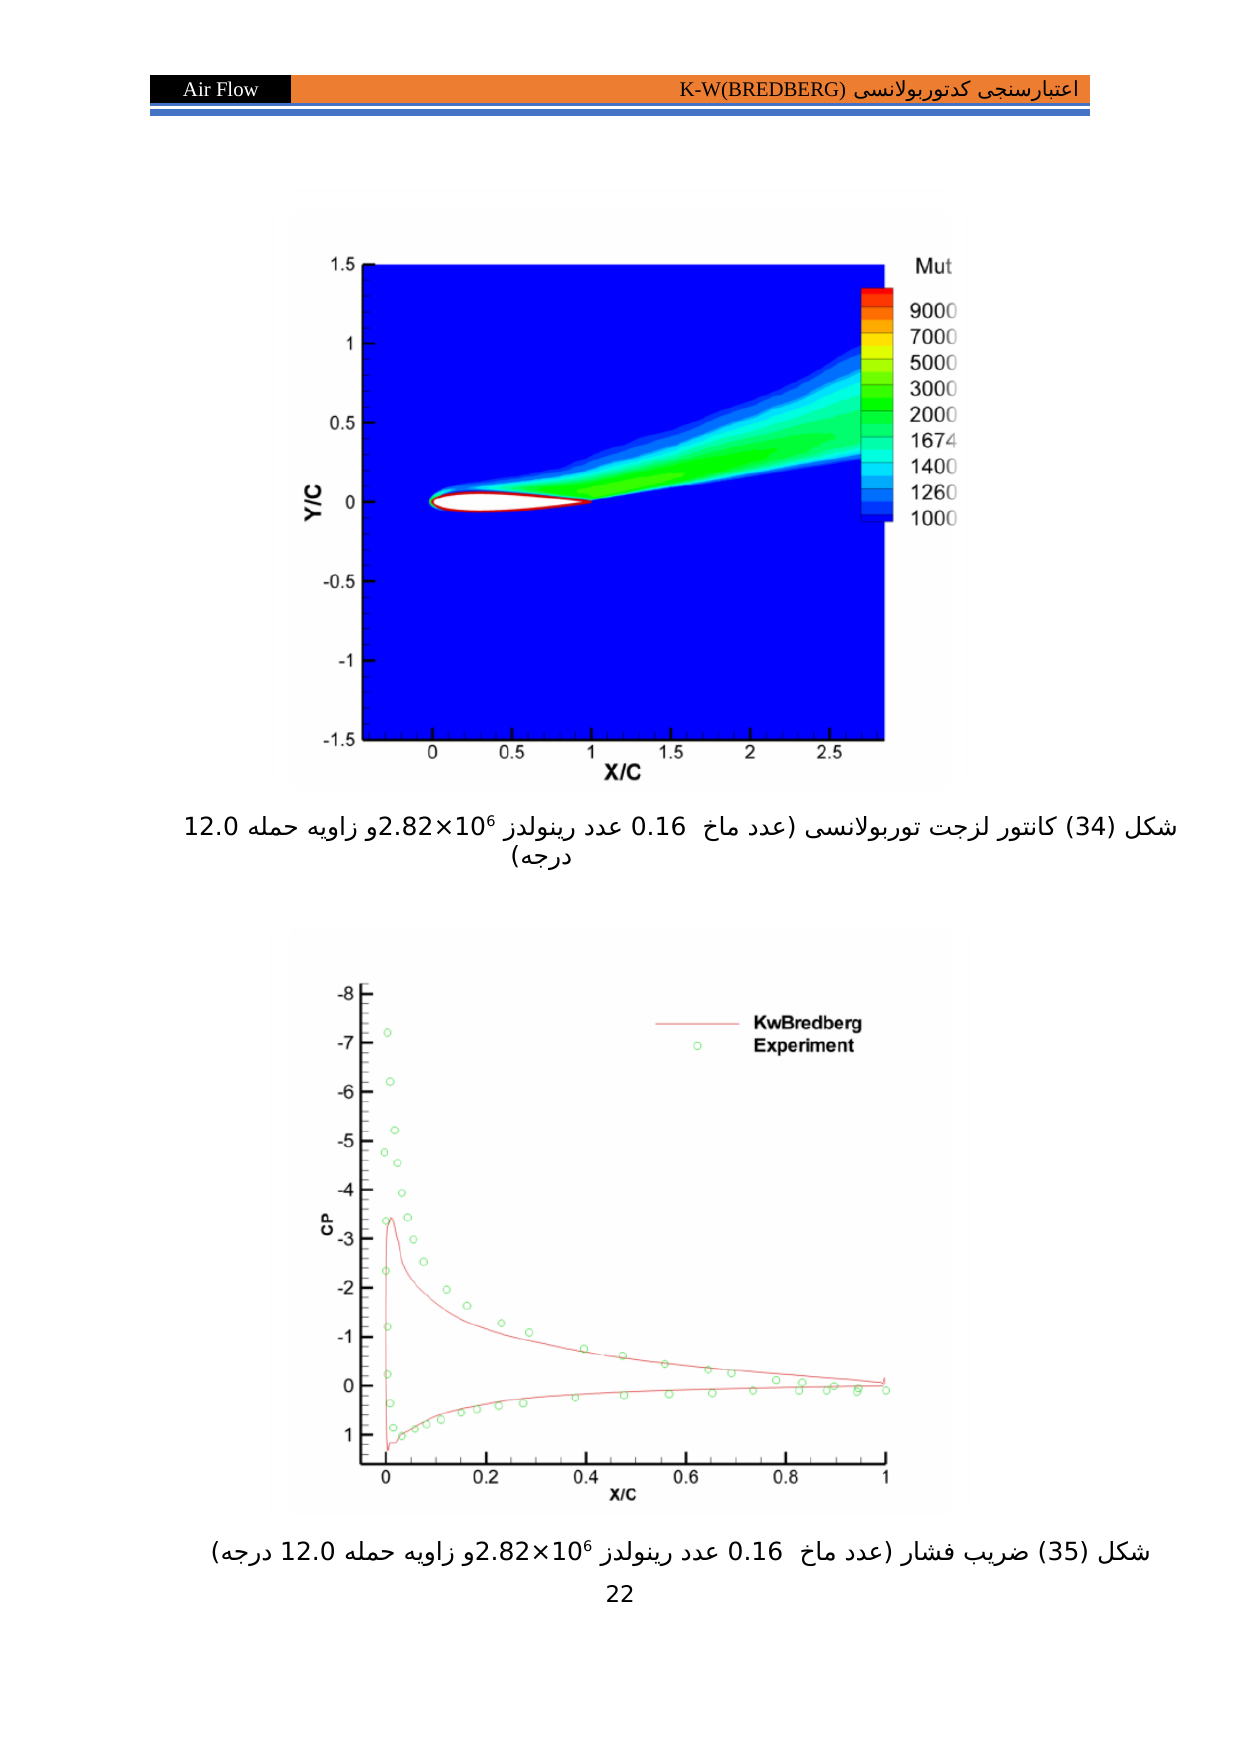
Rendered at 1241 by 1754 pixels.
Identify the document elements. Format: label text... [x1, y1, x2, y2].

picture [300, 218, 940, 780]
picture [298, 937, 942, 1504]
text کانتور لزجت توربولانسی (عدد ماخ 0.16 عدد رینولدز 106×2.82و زاویه حمله 12.0 درجه) [150, 812, 1090, 871]
text ضریب فشار (عدد ماخ 0.16 عدد رینولدز 106×2.82و زاویه حمله 12.0 درجه) [150, 1537, 1090, 1567]
